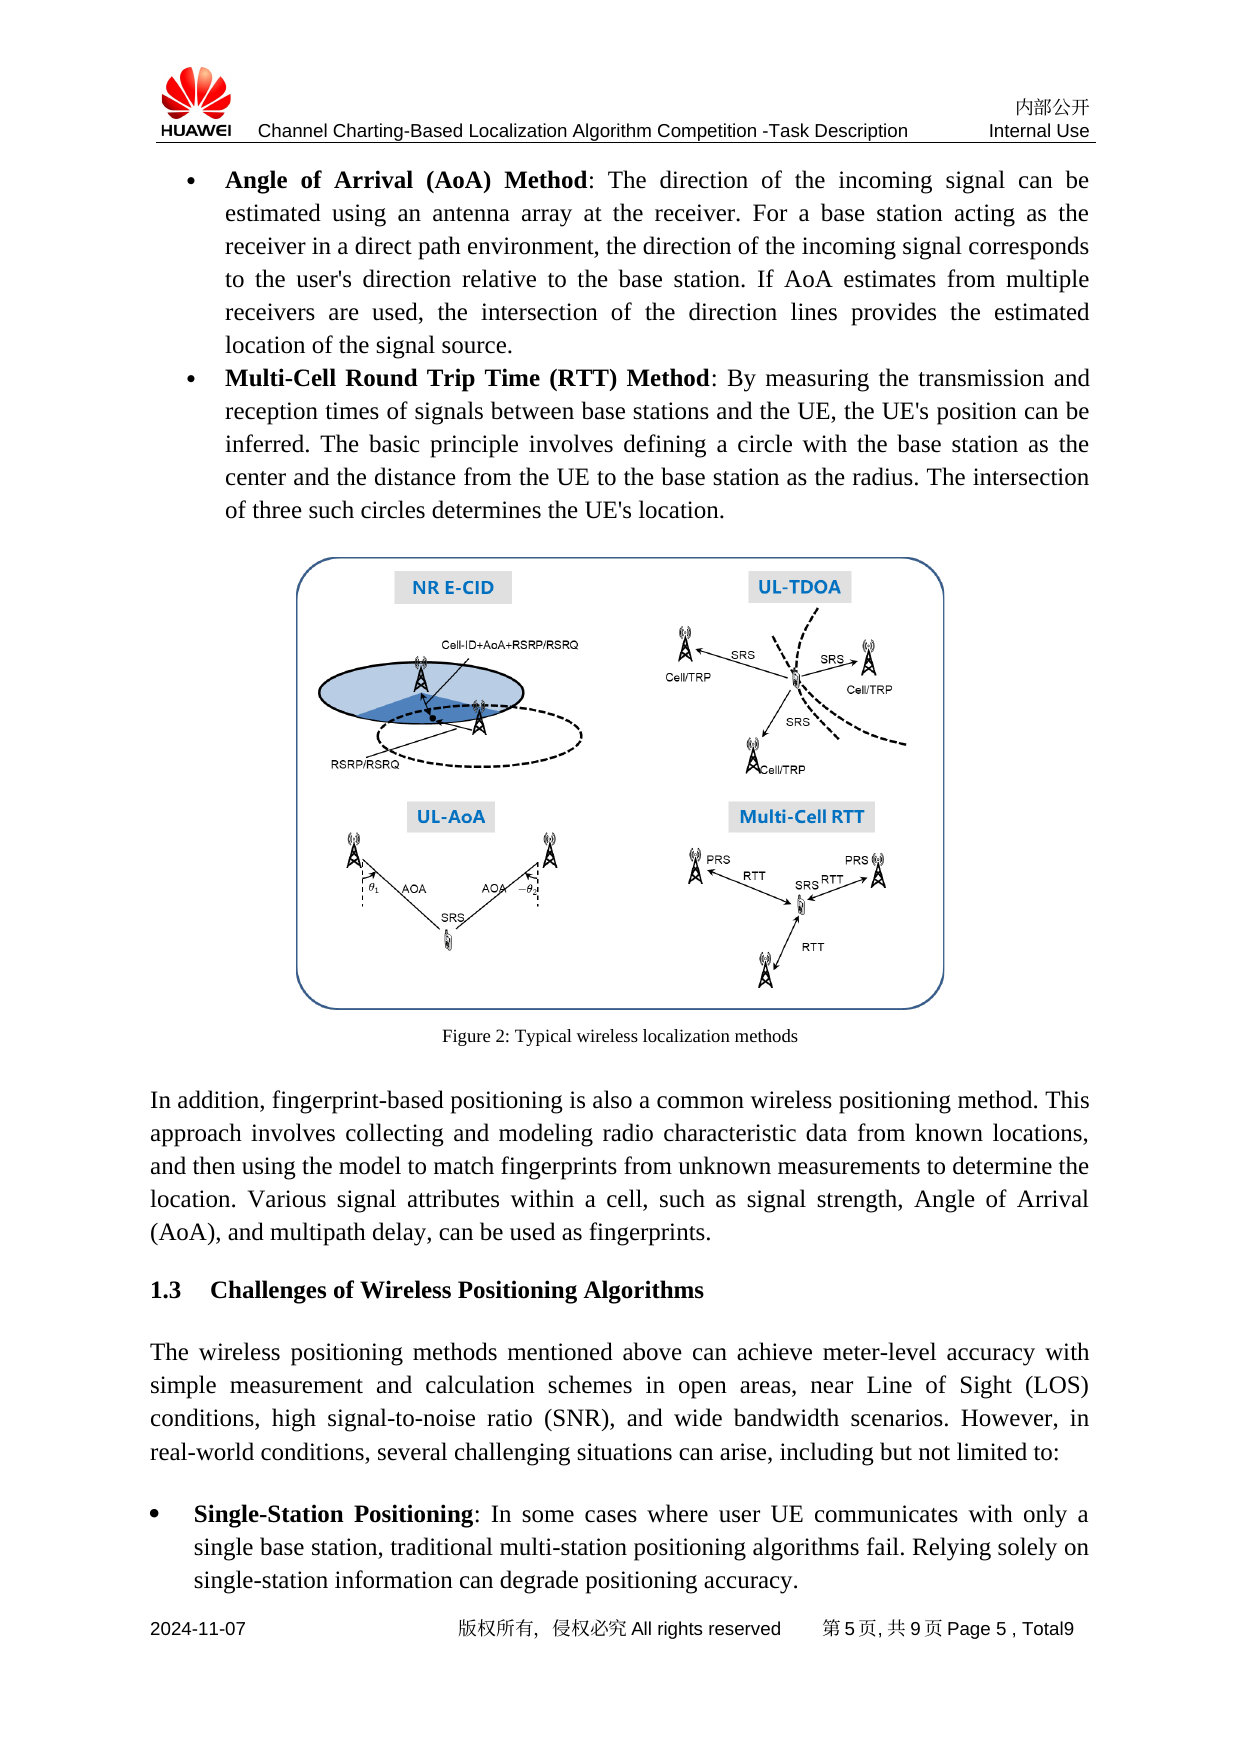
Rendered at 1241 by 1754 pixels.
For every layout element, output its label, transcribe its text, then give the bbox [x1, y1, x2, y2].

text The wireless positioning methods mentioned above can achieve meter-level accuracy with simple measurement and calculation schemes in open areas, near Line of Sight (LOS) conditions, high signal-to-noise ratio (SNR), and wide bandwidth scenarios. However, in real-world conditions, several challenging situations can arise, including but not limited to: [150, 1337, 1090, 1465]
list Angle of Arrival (AoA) Method: The direction of the incoming signal can be estimated using an antenna array at the receiver. For a base station acting as the receiver in a direct path environment, the direction of the incoming signal corresponds to the user's direction relative to the base station. If AoA estimates from multiple receivers are used, the intersection of the direction lines provides the estimated location of the signal source. [187, 165, 1090, 358]
list Single-Station Positioning: In some cases where user UE communicates with only a single base station, traditional multi-station positioning algorithms fail. Relying solely on single-station information can degrade positioning accuracy. [150, 1499, 1090, 1593]
list Multi-Cell Round Trip Time (RTT) Method: By measuring the transmission and reception times of signals between base stations and the UE, the UE's position can be inferred. The basic principle involves defining a circle with the base station as the center and the distance from the UE to the base station as the radius. The intersection of three such circles determines the UE's location. [187, 363, 1090, 524]
text In addition, fingerprint-based positioning is also a common wireless positioning method. This approach involves collecting and modeling radio characteristic data from known locations, and then using the model to match fingerprints from unknown measurements to determine the location. Various signal attributes within a cell, such as signal strength, Angle of Arrival (AoA), and multipath delay, can be used as fingerprints. [150, 1085, 1090, 1246]
picture [296, 557, 945, 1010]
subtitle Challenges of Wireless Positioning Algorithms [150, 1275, 1090, 1304]
list Figure 2: Typical wireless localization methods [150, 1025, 1090, 1046]
picture [161, 67, 231, 136]
